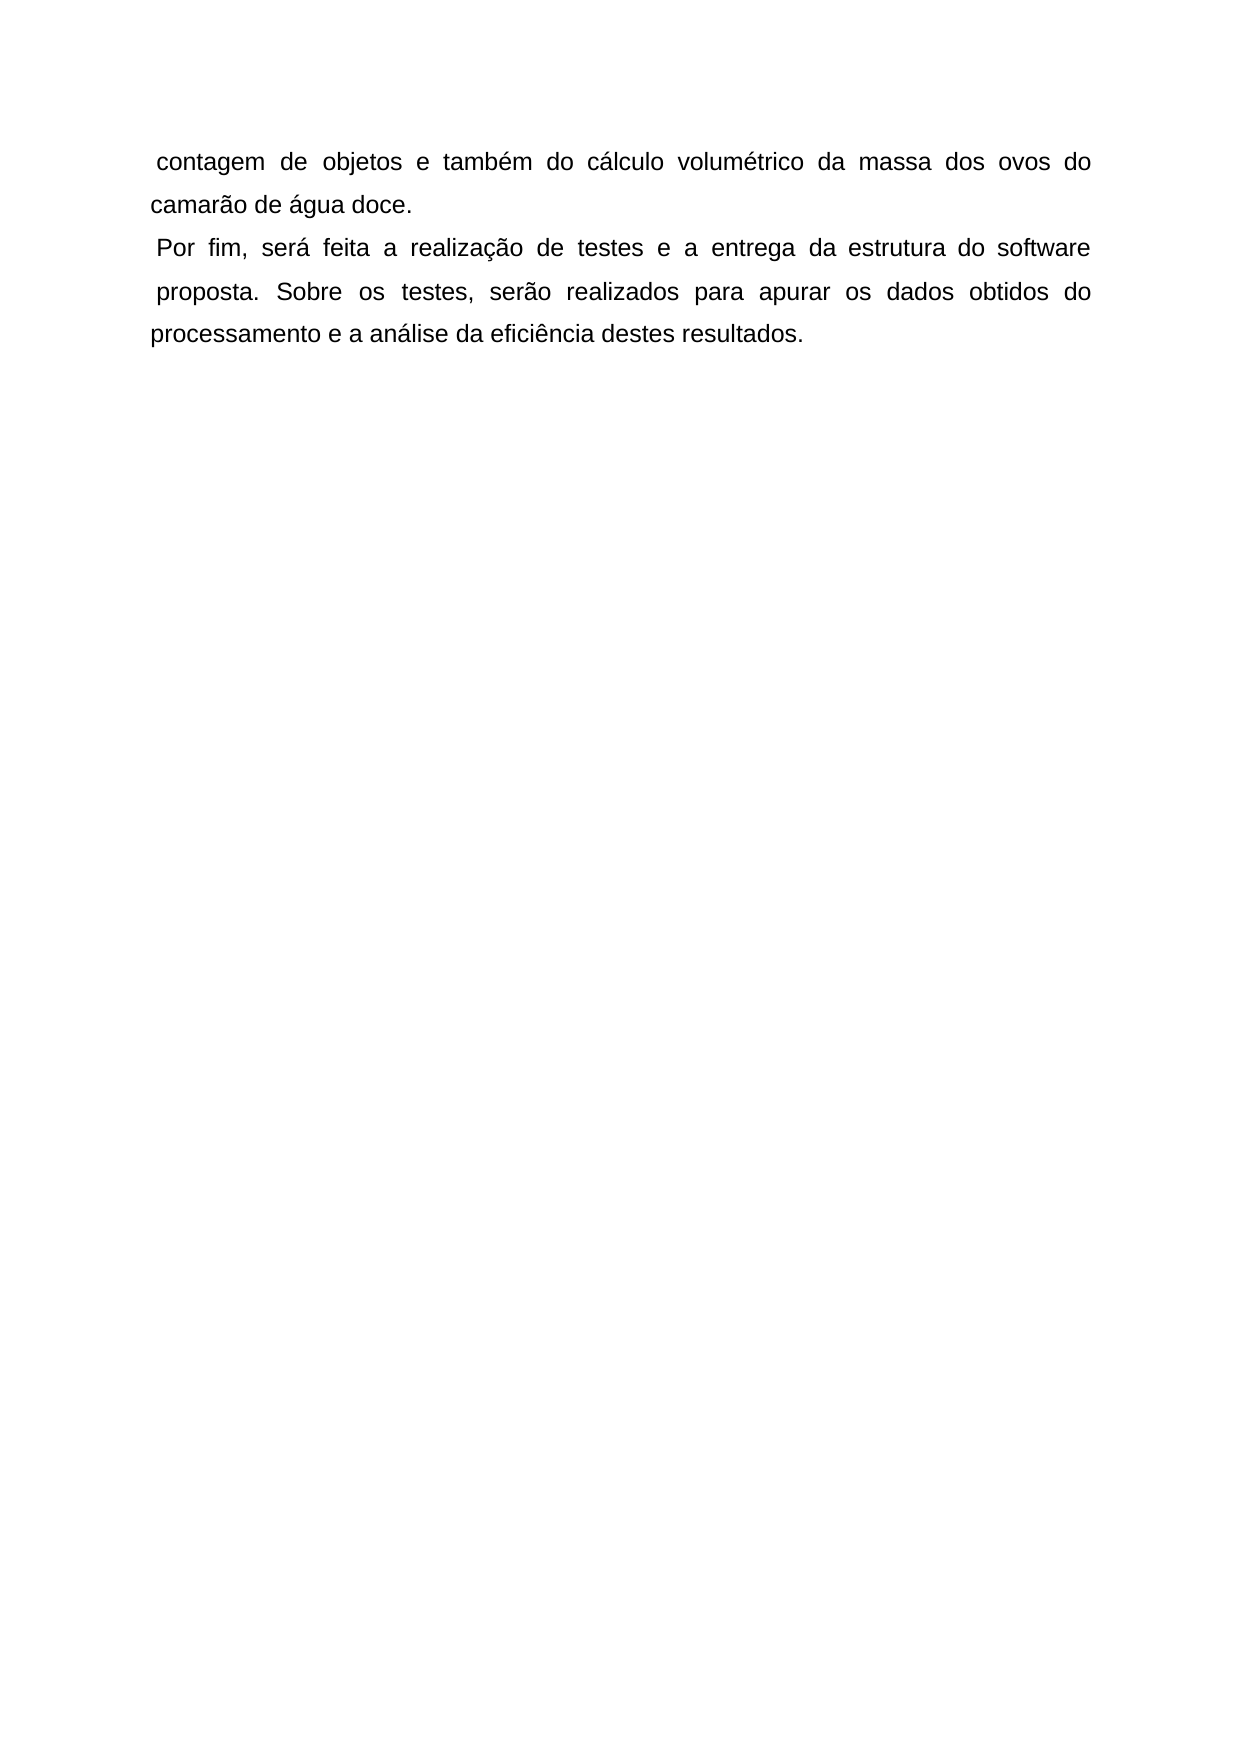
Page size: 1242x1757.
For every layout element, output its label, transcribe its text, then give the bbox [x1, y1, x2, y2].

text camarão de água doce. [150, 194, 1099, 219]
text Por fim, será feita a realização de testes e a entrega da estrutura do software [147, 236, 1099, 261]
text processamento e a análise da eficiência destes resultados. [150, 322, 1099, 347]
text contagem de objetos e também do cálculo volumétrico da massa dos ovos do [148, 150, 1099, 175]
text proposta. Sobre os testes, serão realizados para apurar os dados obtidos do [148, 280, 1099, 305]
